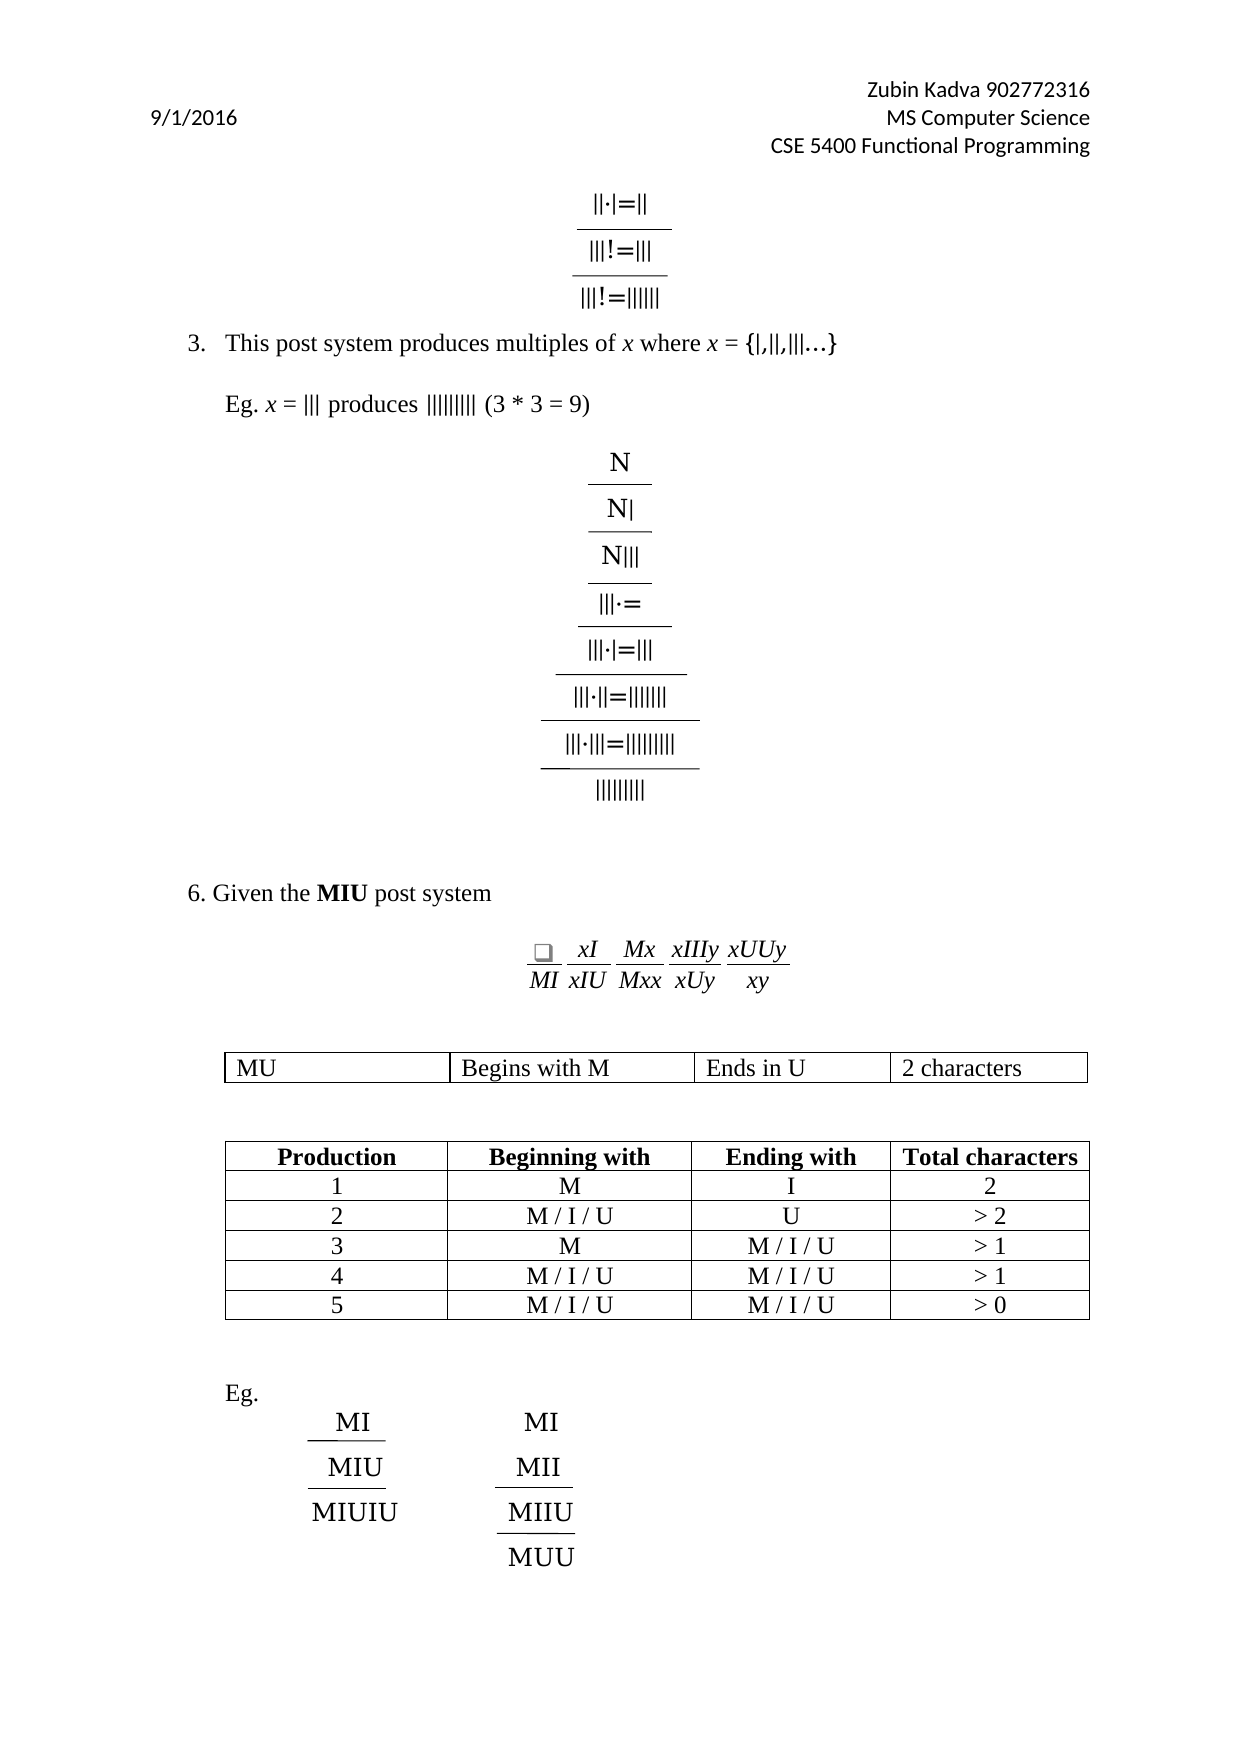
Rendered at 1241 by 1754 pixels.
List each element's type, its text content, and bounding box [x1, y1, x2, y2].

table_cell M / I / U [692, 1291, 890, 1319]
table_cell U [692, 1201, 890, 1230]
table_header Beginning with [448, 1142, 691, 1170]
table_cell M / I / U [448, 1291, 691, 1319]
text Eg. x = ||| produces ||||||||| (3 * 3 = 9) [225, 387, 1090, 417]
text ||·|=|| [150, 187, 1090, 217]
text |||·= [150, 586, 1090, 616]
table_cell 5 [226, 1291, 447, 1319]
text |||·|=||| [150, 633, 1090, 663]
text 6. Given the MIU post system [187, 878, 1090, 907]
text N| [150, 493, 1090, 523]
table_header Production [226, 1142, 447, 1170]
table_header Total characters [891, 1142, 1089, 1170]
table_cell 4 [226, 1261, 447, 1289]
table_cell > 0 [891, 1291, 1089, 1319]
table_cell 2 [891, 1171, 1089, 1200]
table_cell > 2 [891, 1201, 1089, 1230]
text |||·|||=||||||||| [150, 726, 1090, 756]
table_cell > 1 [891, 1231, 1089, 1260]
table_header Ends in U [695, 1053, 890, 1082]
table_header MI MIU MIUIU [225, 1407, 421, 1585]
table_cell > 1 [891, 1261, 1089, 1289]
text N||| [150, 539, 1090, 569]
table_cell M / I / U [692, 1261, 890, 1289]
list Eg. [225, 1378, 1090, 1407]
table_cell M [448, 1171, 691, 1200]
table_cell 1 [226, 1171, 447, 1200]
table_cell M [448, 1231, 691, 1260]
text |||!=|||||| [150, 280, 1090, 310]
table_header Begins with M [451, 1053, 694, 1082]
text N [150, 446, 1090, 476]
table_header MU [226, 1053, 449, 1082]
list This post system produces multiples of x where x = {|,||,|||…} [187, 327, 1090, 357]
table_header Ending with [692, 1142, 890, 1170]
table_header MI MII MIIU MUU [421, 1407, 1089, 1585]
table_cell M / I / U [448, 1201, 691, 1230]
table_cell M / I / U [448, 1261, 691, 1289]
table_cell 3 [226, 1231, 447, 1260]
text |||!=||| [150, 234, 1090, 264]
table_header 2 characters [891, 1053, 1087, 1082]
table_cell 2 [226, 1201, 447, 1230]
table_cell I [692, 1171, 890, 1200]
table_cell M / I / U [692, 1231, 890, 1260]
text |||·||=||||||| [150, 679, 1090, 709]
text ||||||||| [150, 773, 1090, 803]
